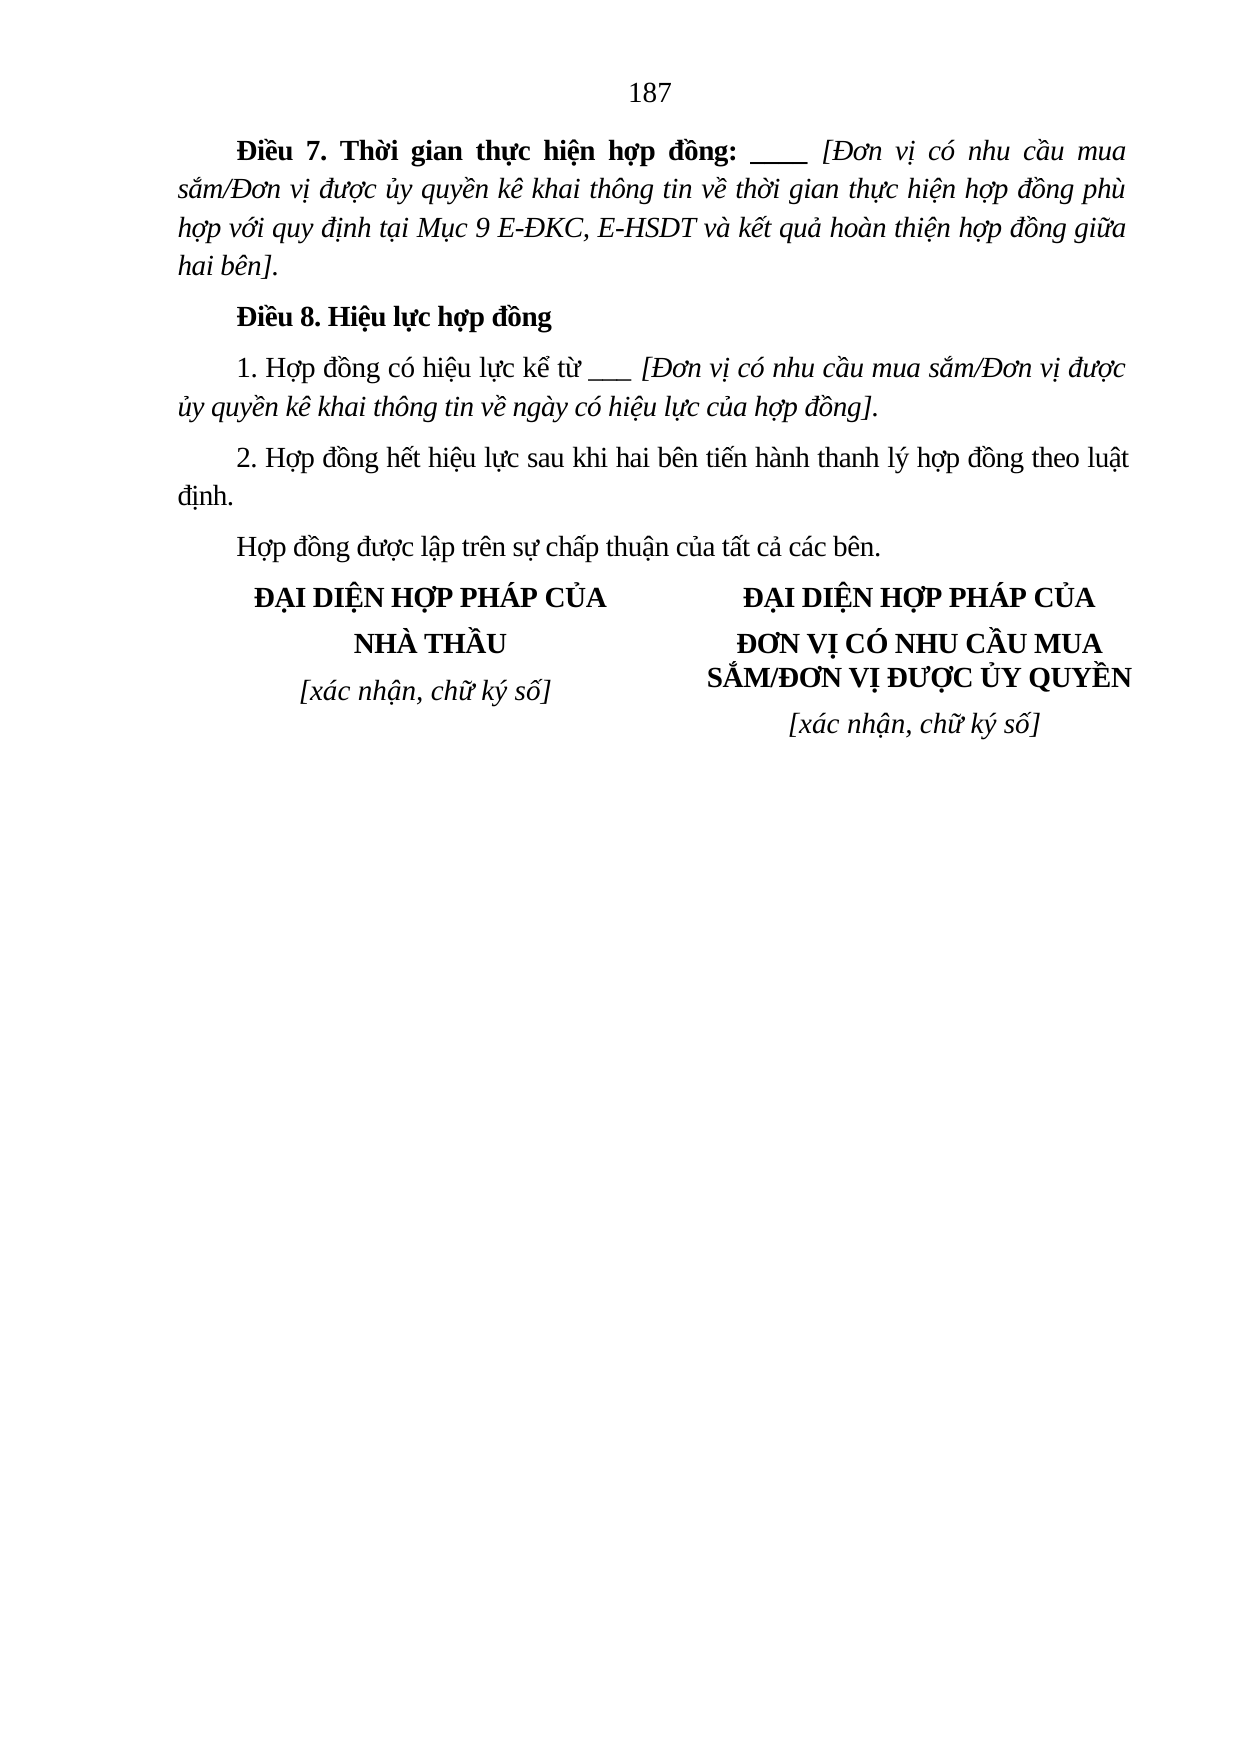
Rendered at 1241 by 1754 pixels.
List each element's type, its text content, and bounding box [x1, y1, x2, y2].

text Điều 7. Thời gian thực hiện hợp đồng: ____ [Đơn vị có nhu cầu mua sắm/Đơn vị được ủy quyền kê khai thông tin về thời gian thực hiện hợp đồng phù hợp với quy định tại Mục 9 E-ĐKC, E-HSDT và kết quả hoàn thiện hợp đồng giữa hai bên]. [177, 133, 1129, 282]
text Hợp đồng được lập trên sự chấp thuận của tất cả các bên. [177, 529, 1129, 563]
text 2. Hợp đồng hết hiệu lực sau khi hai bên tiến hành thanh lý hợp đồng theo luật định. [177, 440, 1129, 512]
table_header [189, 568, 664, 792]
text 1. Hợp đồng có hiệu lực kể từ ___ [Đơn vị có nhu cầu mua sắm/Đơn vị được ủy quyền kê khai thông tin về ngày có hiệu lực của hợp đồng]. [177, 350, 1129, 422]
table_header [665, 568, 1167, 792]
text Điều 8. Hiệu lực hợp đồng [177, 299, 1129, 333]
